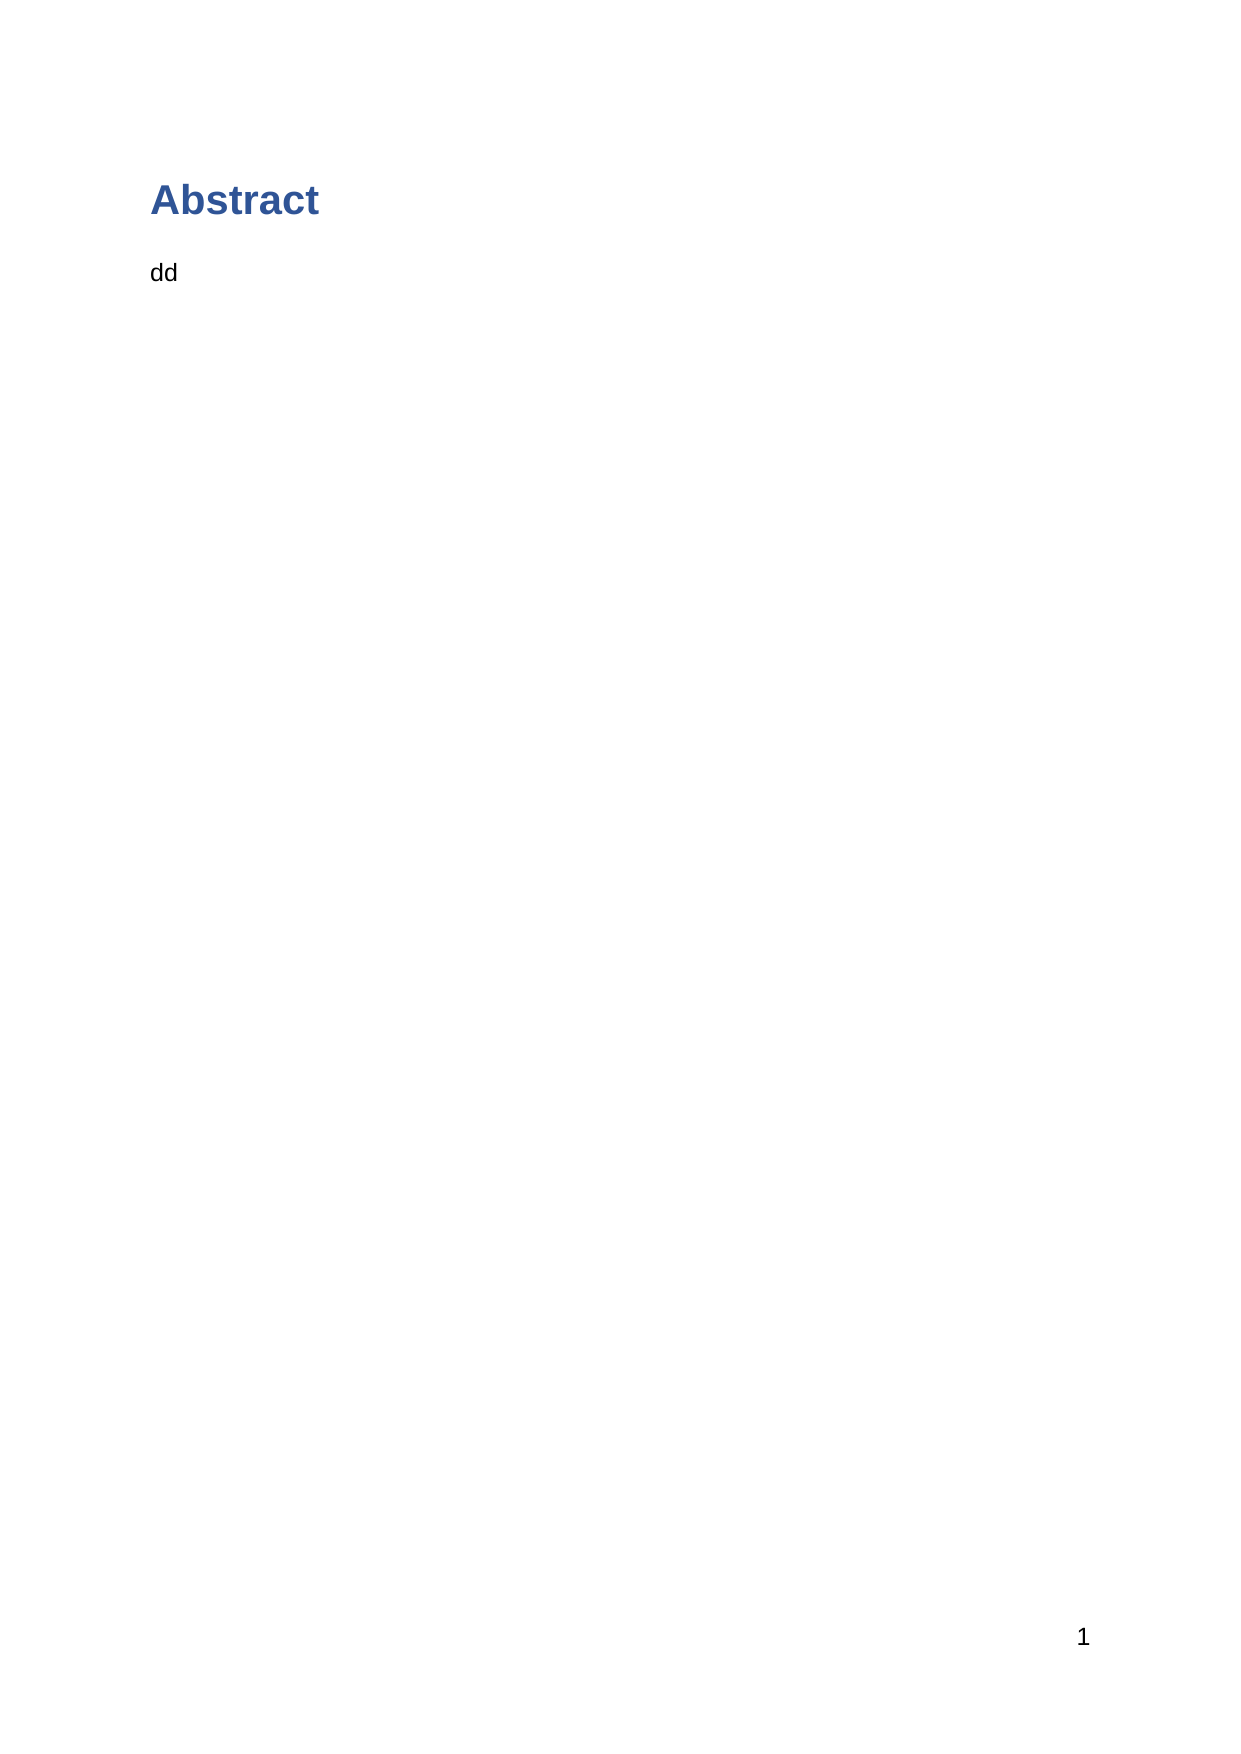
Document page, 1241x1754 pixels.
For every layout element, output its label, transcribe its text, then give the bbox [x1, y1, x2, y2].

subtitle Abstract [150, 175, 1090, 223]
text dd [150, 227, 1090, 286]
